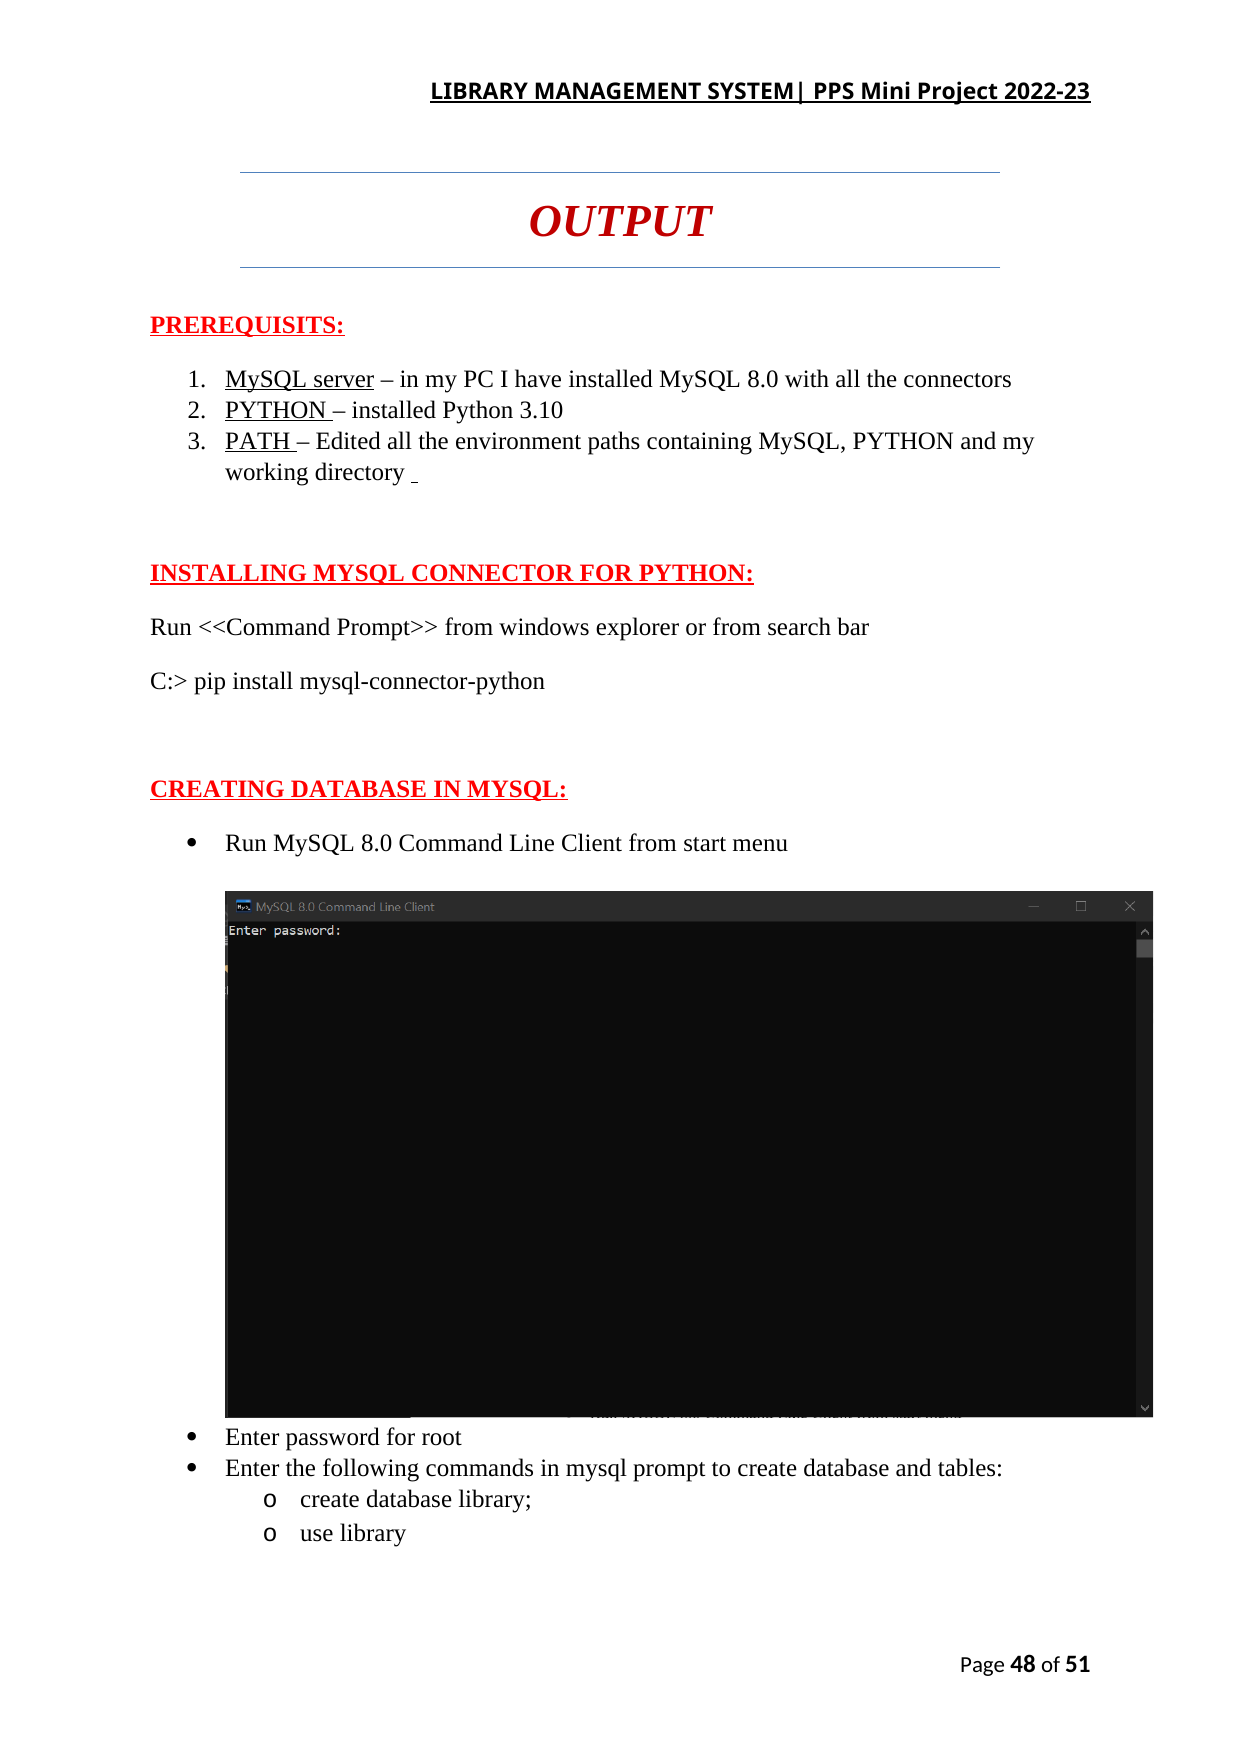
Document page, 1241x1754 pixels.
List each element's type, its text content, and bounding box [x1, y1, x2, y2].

list Enter password for root [187, 1422, 1090, 1451]
list use library [262, 1518, 1090, 1548]
list PYTHON – installed Python 3.10 [187, 395, 1090, 423]
text Run <<Command Prompt>> from windows explorer or from search bar [150, 612, 1090, 641]
list Run MySQL 8.0 Command Line Client from start menu [187, 828, 1090, 856]
text CREATING DATABASE IN MYSQL: [150, 774, 1090, 803]
text OUTPUT [240, 173, 1000, 267]
text PREREQUISITS: [150, 310, 1090, 339]
picture [225, 891, 1154, 1418]
list Enter the following commands in mysql prompt to create database and tables: [187, 1453, 1090, 1482]
list create database library; [262, 1484, 1090, 1515]
text INSTALLING MYSQL CONNECTOR FOR PYTHON: [150, 558, 1090, 587]
text C:> pip install mysql-connector-python [150, 666, 1090, 695]
list PATH – Edited all the environment paths containing MySQL, PYTHON and my working directory [187, 426, 1090, 486]
list MySQL server – in my PC I have installed MySQL 8.0 with all the connectors [187, 364, 1090, 392]
